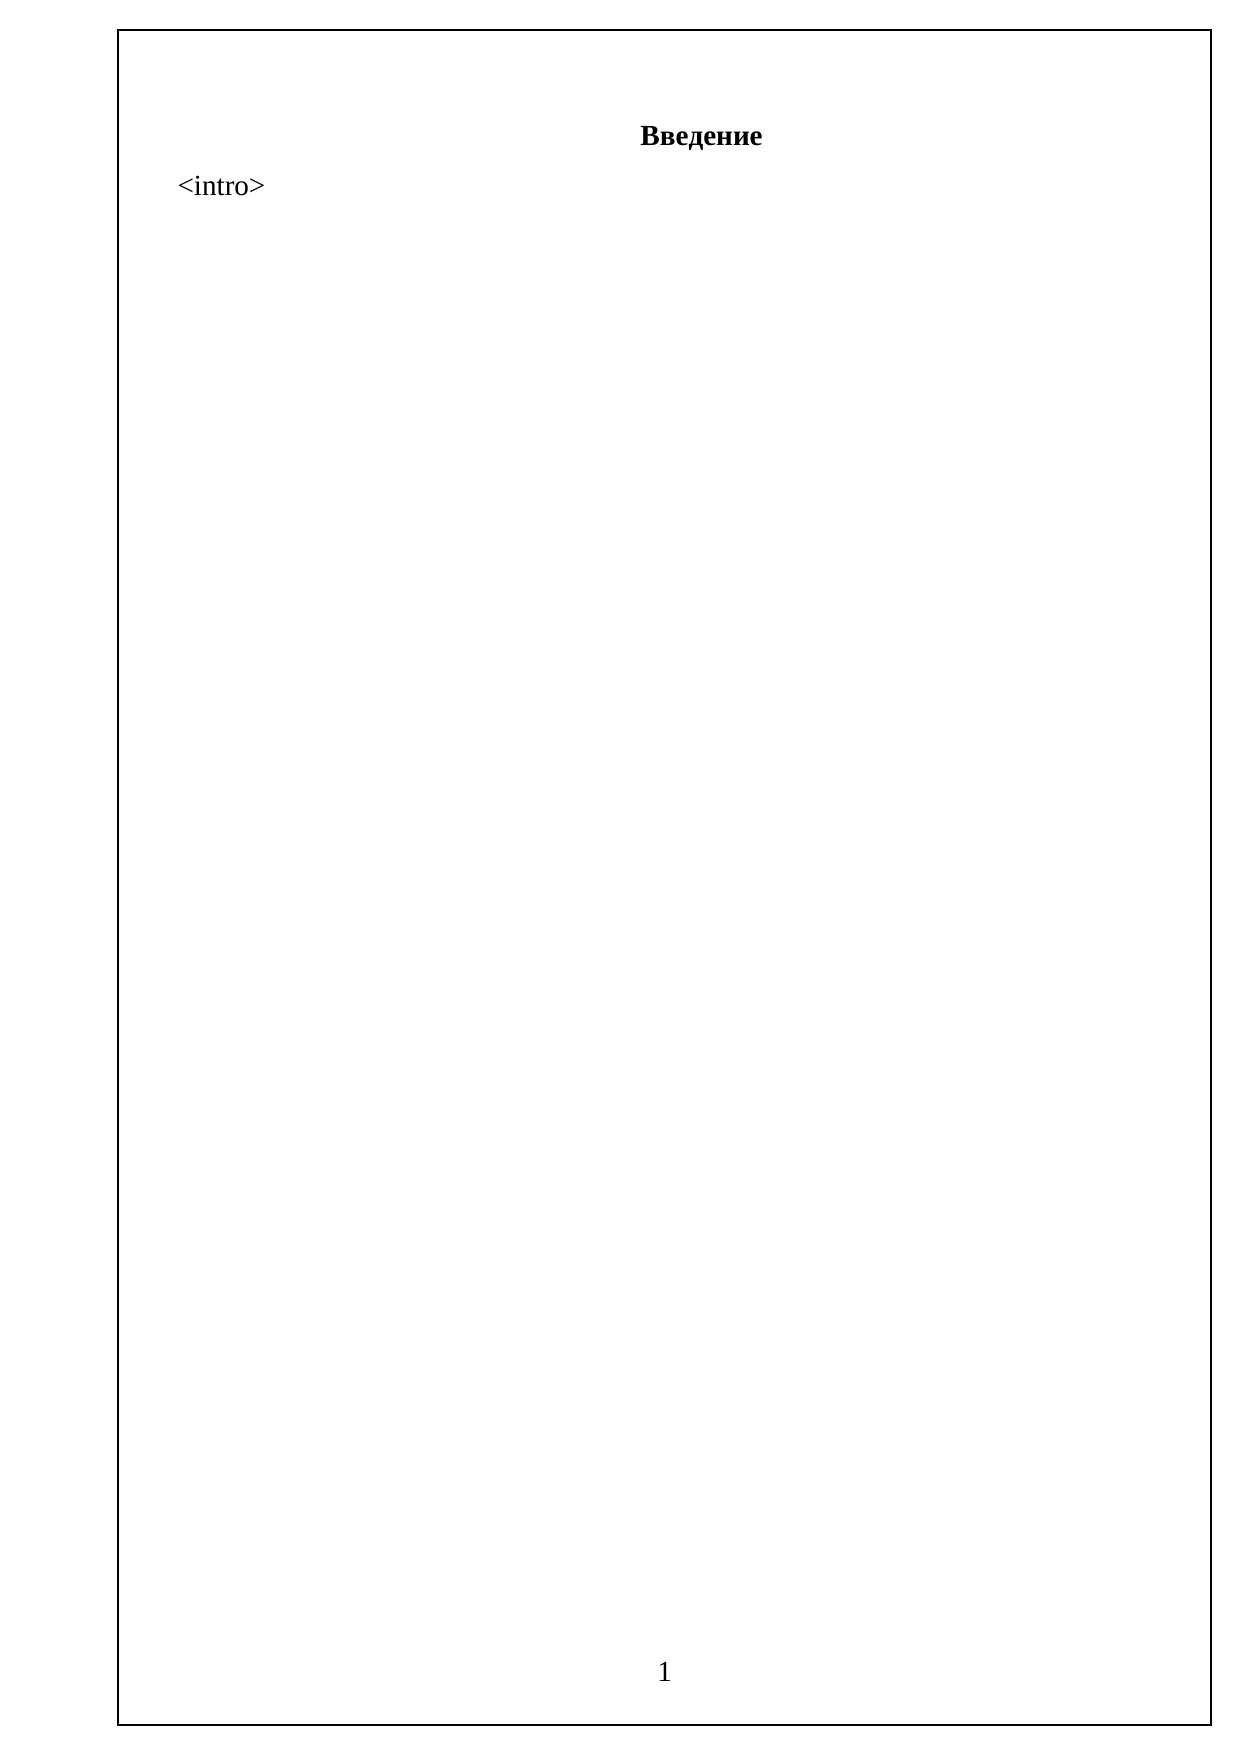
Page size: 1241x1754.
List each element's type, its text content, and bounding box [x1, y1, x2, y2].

text <intro> [177, 168, 1152, 202]
subtitle Введение [177, 118, 1152, 152]
